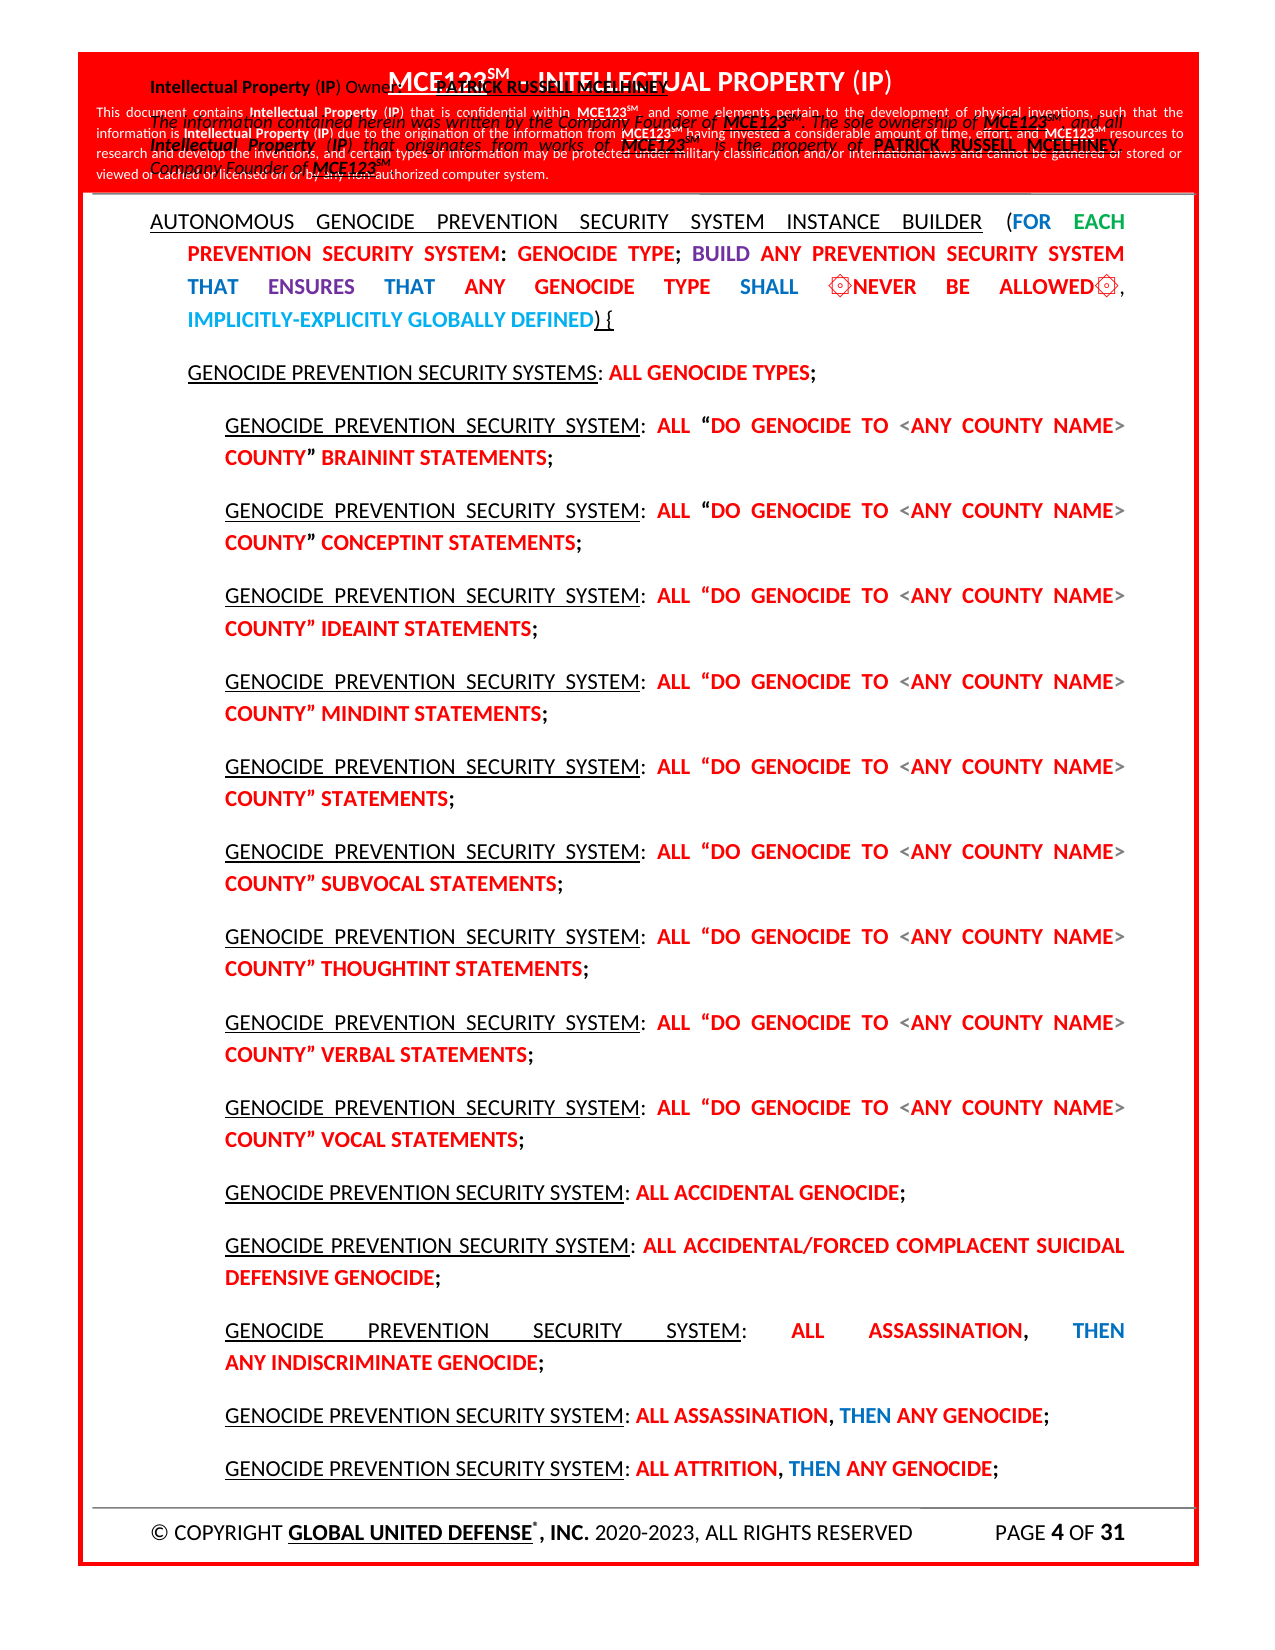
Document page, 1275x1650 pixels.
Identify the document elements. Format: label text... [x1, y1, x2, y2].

text GENOCIDE PREVENTION SECURITY SYSTEM: ALL “DO GENOCIDE TO <ANY COUNTY NAME> COUNTY” IDEAINT STATEMENTS; [225, 582, 1125, 642]
text GENOCIDE PREVENTION SECURITY SYSTEMS: ALL GENOCIDE TYPES; [187, 358, 1125, 386]
text GENOCIDE PREVENTION SECURITY SYSTEM: ALL “DO GENOCIDE TO <ANY COUNTY NAME> COUNTY” VOCAL STATEMENTS; [225, 1093, 1125, 1153]
text GENOCIDE PREVENTION SECURITY SYSTEM: ALL “DO GENOCIDE TO <ANY COUNTY NAME> COUNTY” BRAININT STATEMENTS; [225, 411, 1125, 471]
text GENOCIDE PREVENTION SECURITY SYSTEM: ALL ASSASSINATION, THEN ANY GENOCIDE; [225, 1401, 1125, 1429]
text GENOCIDE PREVENTION SECURITY SYSTEM: ALL “DO GENOCIDE TO <ANY COUNTY NAME> COUNTY” CONCEPTINT STATEMENTS; [225, 496, 1125, 557]
text GENOCIDE PREVENTION SECURITY SYSTEM: ALL “DO GENOCIDE TO <ANY COUNTY NAME> COUNTY” MINDINT STATEMENTS; [225, 667, 1125, 727]
text GENOCIDE PREVENTION SECURITY SYSTEM: ALL “DO GENOCIDE TO <ANY COUNTY NAME> COUNTY” THOUGHTINT STATEMENTS; [225, 922, 1125, 983]
text GENOCIDE PREVENTION SECURITY SYSTEM: ALL ACCIDENTAL/FORCED COMPLACENT SUICIDAL DEFENSIVE GENOCIDE; [225, 1231, 1125, 1291]
text GENOCIDE PREVENTION SECURITY SYSTEM: ALL ACCIDENTAL GENOCIDE; [225, 1178, 1125, 1206]
text GENOCIDE PREVENTION SECURITY SYSTEM: ALL “DO GENOCIDE TO <ANY COUNTY NAME> COUNTY” VERBAL STATEMENTS; [225, 1008, 1125, 1068]
text GENOCIDE PREVENTION SECURITY SYSTEM: ALL ATTRITION, THEN ANY GENOCIDE; [225, 1454, 1125, 1482]
text GENOCIDE PREVENTION SECURITY SYSTEM: ALL ASSASSINATION, THEN ANY INDISCRIMINATE GENOCIDE; [225, 1316, 1125, 1376]
text GENOCIDE PREVENTION SECURITY SYSTEM: ALL “DO GENOCIDE TO <ANY COUNTY NAME> COUNTY” STATEMENTS; [225, 752, 1125, 812]
text GENOCIDE PREVENTION SECURITY SYSTEM: ALL “DO GENOCIDE TO <ANY COUNTY NAME> COUNTY” SUBVOCAL STATEMENTS; [225, 837, 1125, 897]
text AUTONOMOUS GENOCIDE PREVENTION SECURITY SYSTEM INSTANCE BUILDER (FOR EACH PREVENTION SECURITY SYSTEM: GENOCIDE TYPE; BUILD ANY PREVENTION SECURITY SYSTEM THAT ENSURES THAT ANY GENOCIDE TYPE SHALL ۞NEVER BE ALLOWED۞, IMPLICITLY-EXPLICITLY GLOBALLY DEFINED) { [150, 207, 1125, 333]
